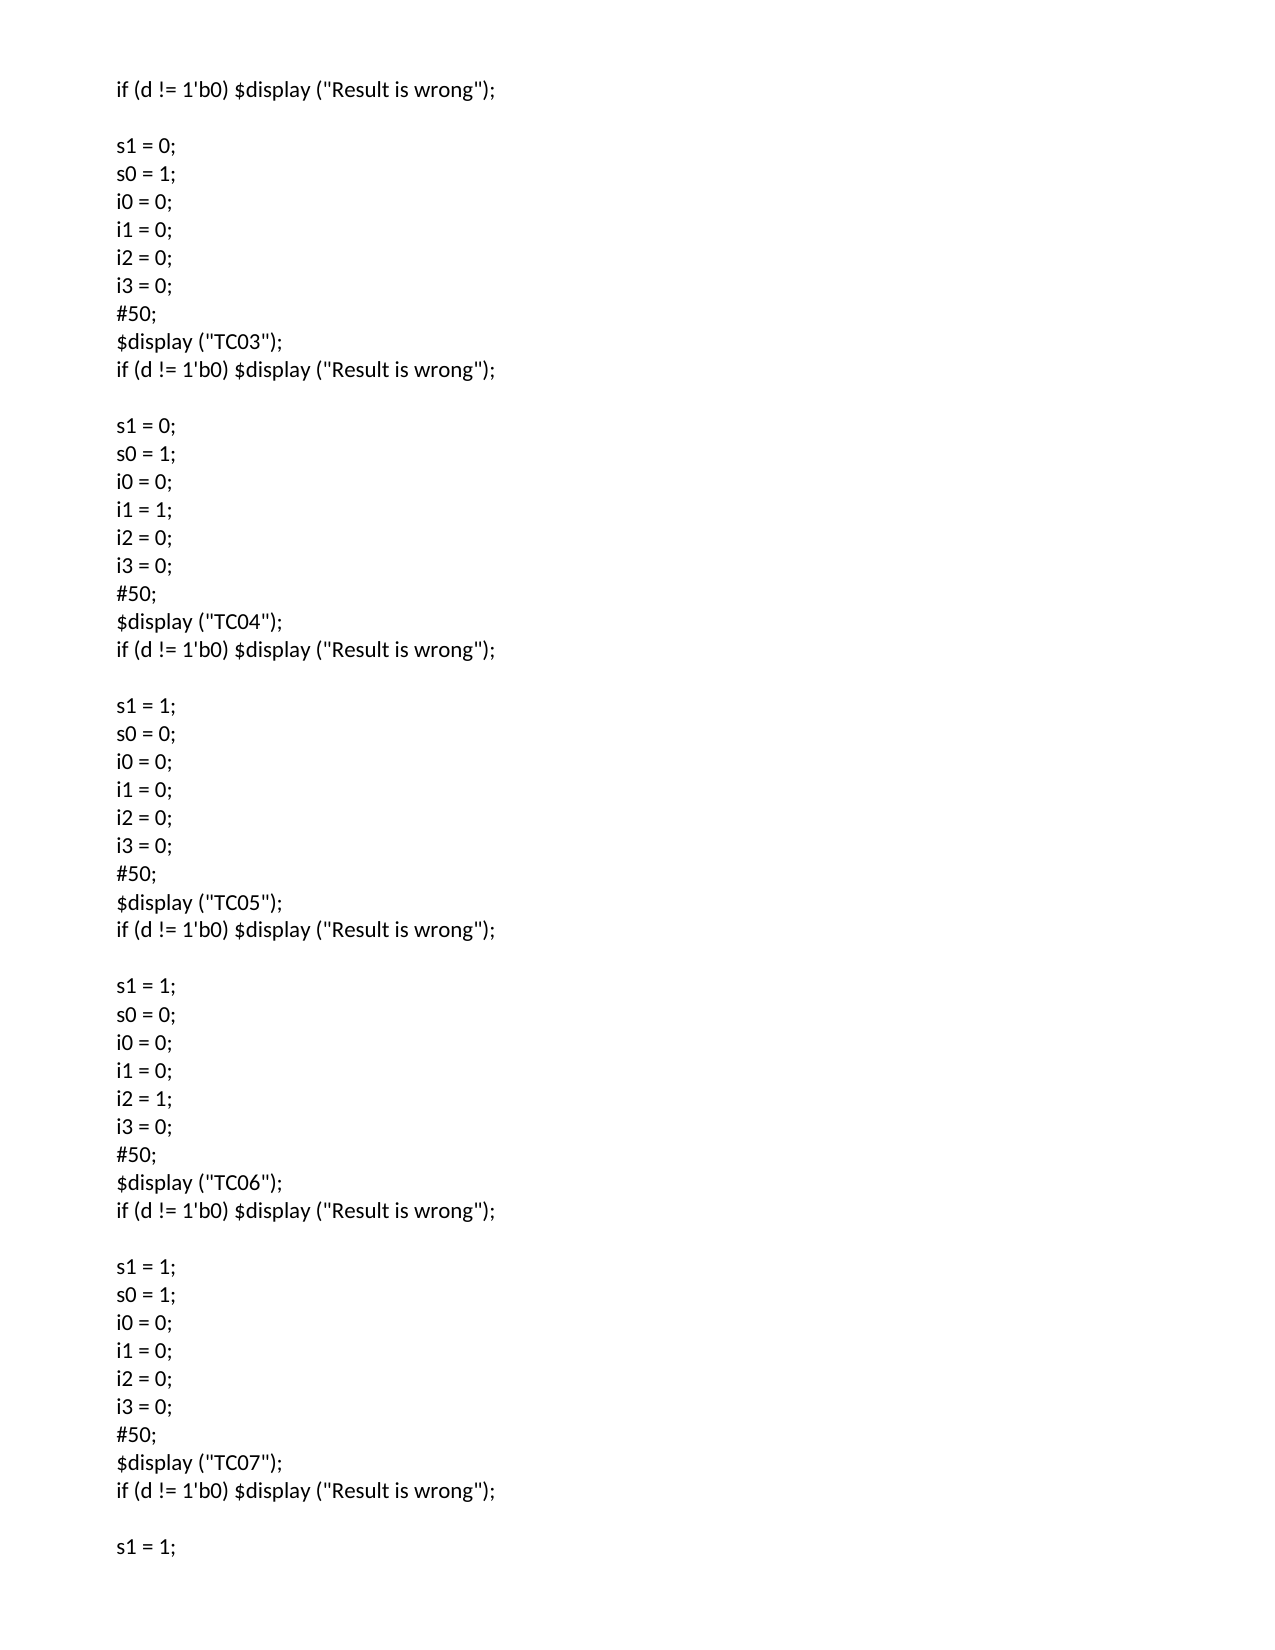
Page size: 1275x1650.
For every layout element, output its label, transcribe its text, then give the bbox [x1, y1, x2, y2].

text i3 = 0; [75, 1112, 1200, 1140]
text i2 = 1; [75, 1084, 1200, 1112]
text #50; [75, 579, 1200, 607]
text $display ("TC07"); [75, 1448, 1200, 1476]
text s0 = 1; [75, 1280, 1200, 1308]
text i3 = 0; [75, 271, 1200, 299]
text s0 = 0; [75, 1000, 1200, 1028]
text if (d != 1'b0) $display ("Result is wrong"); [75, 635, 1200, 663]
text s0 = 1; [75, 439, 1200, 467]
text s1 = 1; [75, 972, 1200, 1000]
text if (d != 1'b0) $display ("Result is wrong"); [75, 916, 1200, 944]
text $display ("TC04"); [75, 607, 1200, 635]
text #50; [75, 1140, 1200, 1168]
text s1 = 0; [75, 411, 1200, 439]
text i3 = 0; [75, 551, 1200, 579]
text s1 = 0; [75, 131, 1200, 159]
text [75, 1476, 1200, 1504]
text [75, 355, 1200, 383]
text i1 = 0; [75, 215, 1200, 243]
text i0 = 0; [75, 747, 1200, 776]
text #50; [75, 859, 1200, 888]
text i2 = 0; [75, 523, 1200, 551]
text i0 = 0; [75, 1308, 1200, 1336]
text i3 = 0; [75, 1392, 1200, 1420]
text i0 = 0; [75, 1028, 1200, 1056]
text i2 = 0; [75, 1364, 1200, 1392]
text i1 = 0; [75, 1056, 1200, 1084]
text i1 = 0; [75, 1336, 1200, 1364]
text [75, 75, 1200, 103]
text i0 = 0; [75, 187, 1200, 215]
text i1 = 0; [75, 776, 1200, 803]
text $display ("TC05"); [75, 888, 1200, 916]
text #50; [75, 299, 1200, 327]
text i1 = 1; [75, 495, 1200, 523]
text i0 = 0; [75, 467, 1200, 495]
text s1 = 1; [75, 1252, 1200, 1280]
text s1 = 1; [75, 1532, 1200, 1560]
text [75, 1196, 1200, 1224]
text i2 = 0; [75, 803, 1200, 832]
text $display ("TC06"); [75, 1168, 1200, 1196]
text i3 = 0; [75, 832, 1200, 859]
text s0 = 0; [75, 719, 1200, 747]
text s0 = 1; [75, 159, 1200, 187]
text $display ("TC03"); [75, 327, 1200, 355]
text #50; [75, 1420, 1200, 1448]
text i2 = 0; [75, 243, 1200, 271]
text s1 = 1; [75, 691, 1200, 719]
